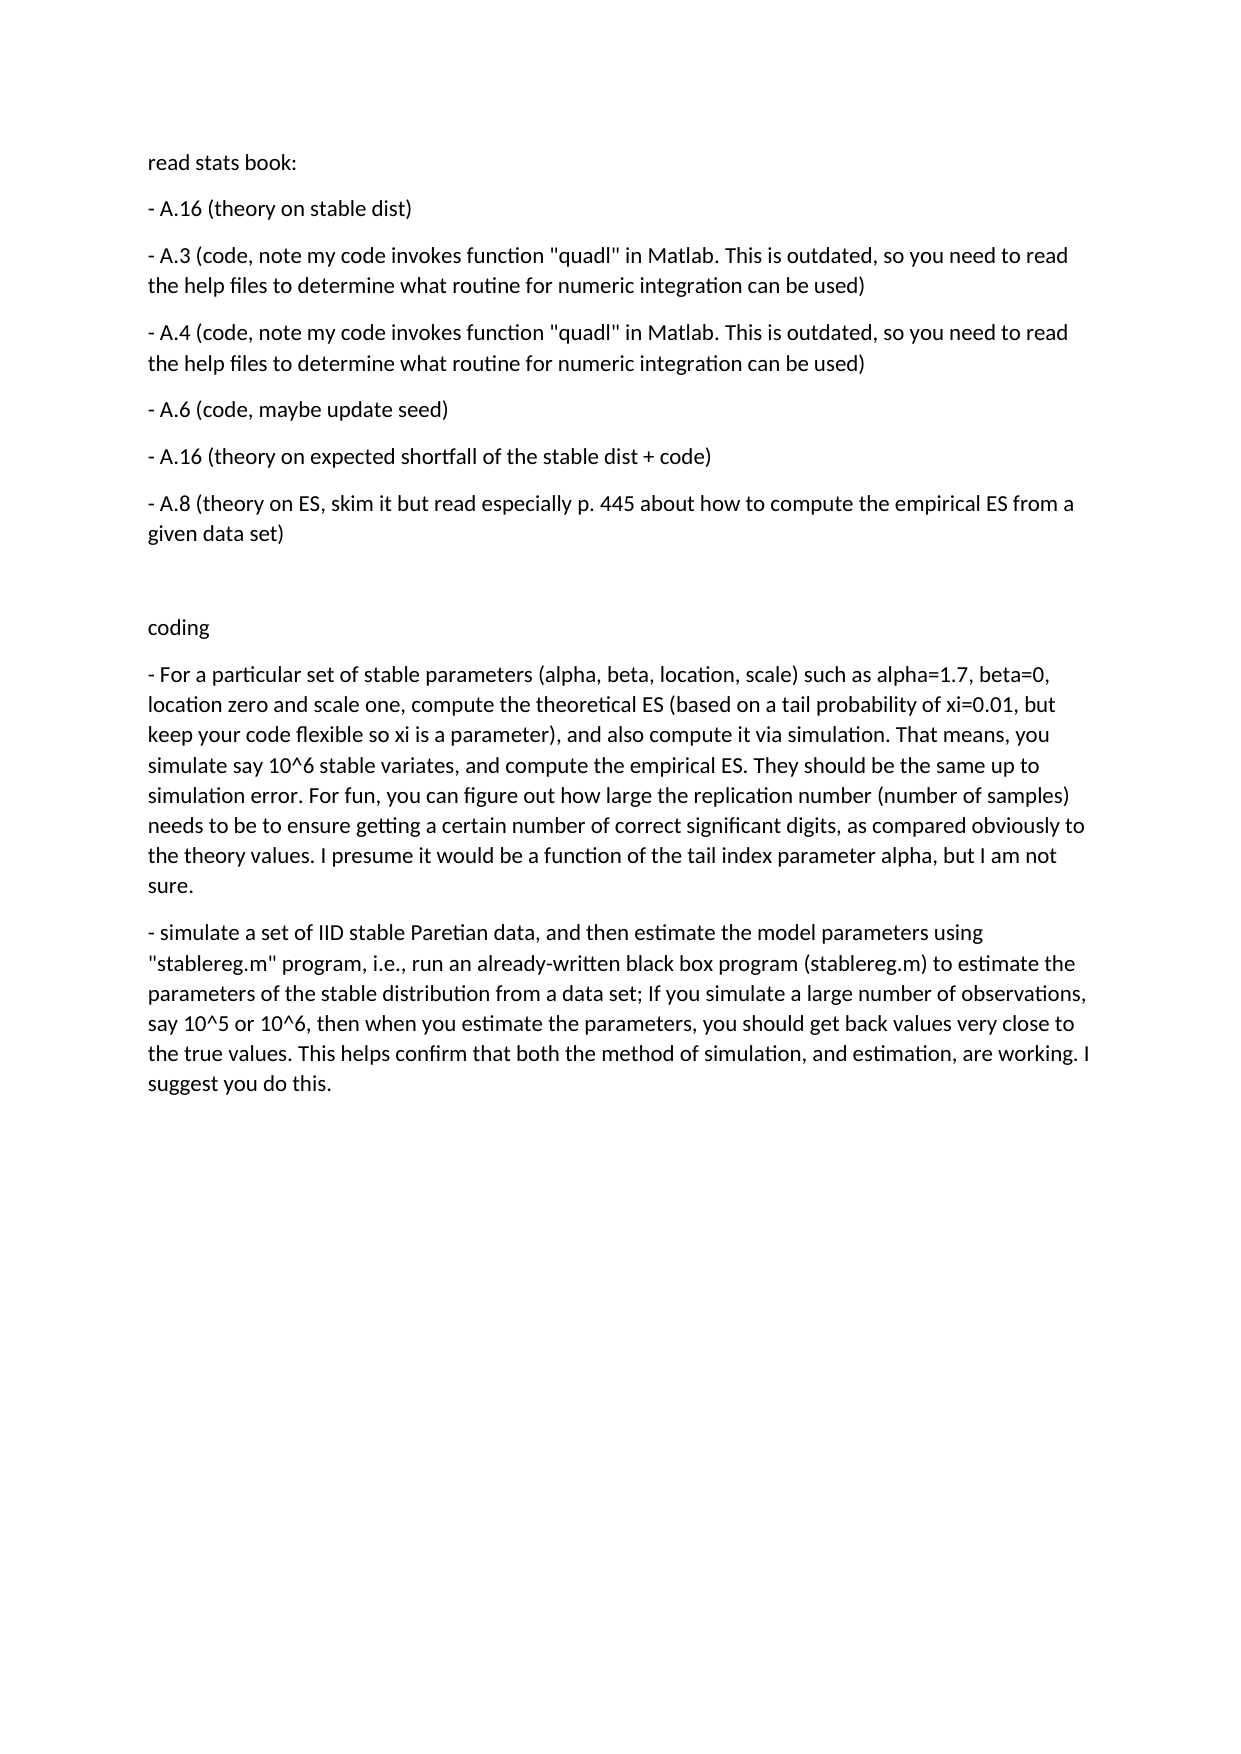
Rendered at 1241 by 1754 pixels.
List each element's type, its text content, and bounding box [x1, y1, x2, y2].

text - A.16 (theory on stable dist) [148, 194, 1093, 222]
text - For a particular set of stable parameters (alpha, beta, location, scale) such as alpha=1.7, beta=0, location zero and scale one, compute the theoretical ES (based on a tail probability of xi=0.01, but keep your code flexible so xi is a parameter), and also compute it via simulation. That means, you simulate say 10^6 stable variates, and compute the empirical ES. They should be the same up to simulation error. For fun, you can figure out how large the replication number (number of samples) needs to be to ensure getting a certain number of correct significant digits, as compared obviously to the theory values. I presume it would be a function of the tail index parameter alpha, but I am not sure. [148, 660, 1093, 899]
text coding [148, 613, 1093, 641]
text - A.4 (code, note my code invokes function "quadl" in Matlab. This is outdated, so you need to read the help files to determine what routine for numeric integration can be used) [148, 318, 1093, 377]
text - A.8 (theory on ES, skim it but read especially p. 445 about how to compute the empirical ES from a given data set) [148, 489, 1093, 547]
text - simulate a set of IID stable Paretian data, and then estimate the model parameters using "stablereg.m" program, i.e., run an already-written black box program (stablereg.m) to estimate the parameters of the stable distribution from a data set; If you simulate a large number of observations, say 10^5 or 10^6, then when you estimate the parameters, you should get back values very close to the true values. This helps confirm that both the method of simulation, and estimation, are working. I suggest you do this. [148, 918, 1093, 1097]
text - A.16 (theory on expected shortfall of the stable dist + code) [148, 442, 1093, 470]
text read stats book: [148, 148, 1093, 176]
text - A.3 (code, note my code invokes function "quadl" in Matlab. This is outdated, so you need to read the help files to determine what routine for numeric integration can be used) [148, 241, 1093, 299]
text - A.6 (code, maybe update seed) [148, 396, 1093, 423]
